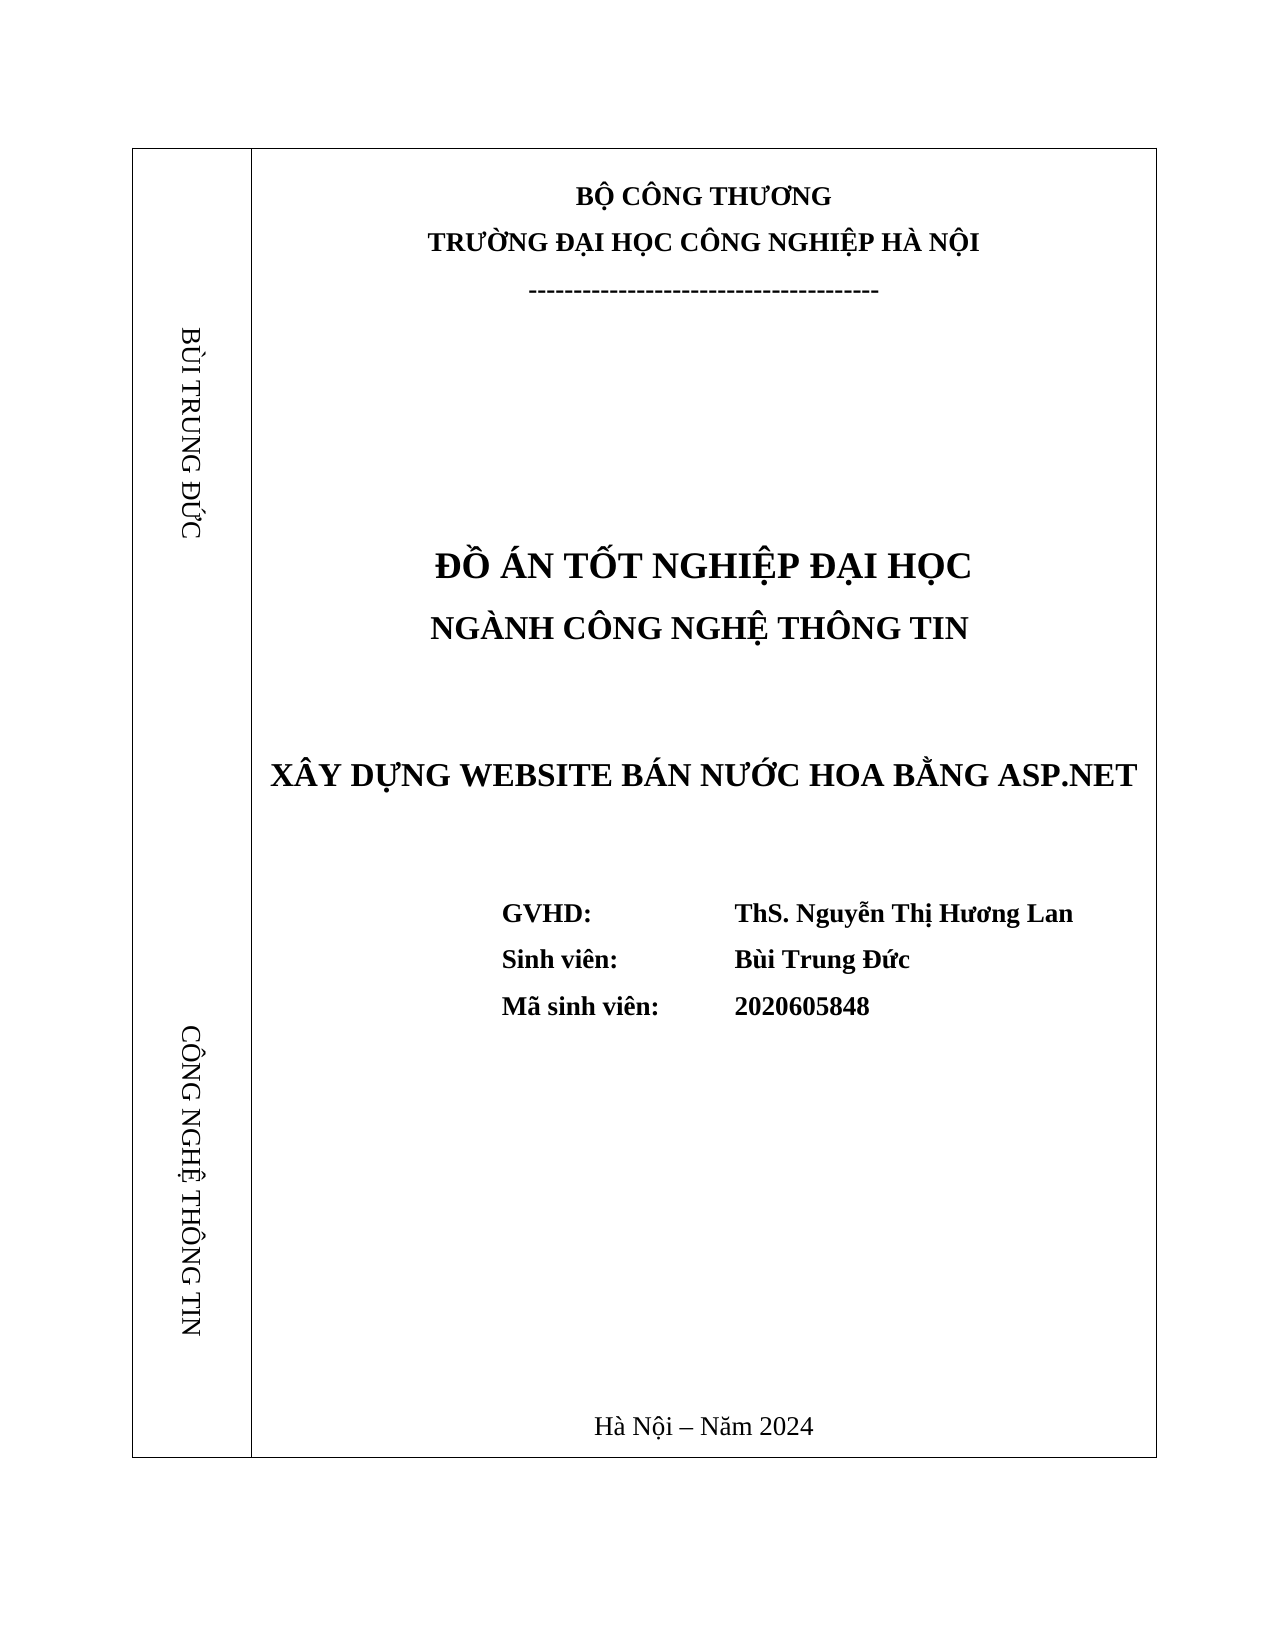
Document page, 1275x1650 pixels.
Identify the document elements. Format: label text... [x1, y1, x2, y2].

table_header BỘ CÔNG THƯƠNG TRƯỜNG ĐẠI HỌC CÔNG NGHIỆP HÀ NỘI --------------------------------------- ĐỒ ÁN TỐT NGHIỆP ĐẠI HỌC NGÀNH CÔNG NGHỆ THÔNG TIN XÂY DỰNG WEBSITE BÁN NƯỚC HOA BẰNG ASP.NET GVHD: ThS. Nguyễn Thị Hương Lan Sinh viên: Bùi Trung Đức Mã sinh viên: 2020605848 Hà Nội – Năm 2024 [252, 149, 1156, 1457]
table_header BÙI TRUNG ĐỨC CÔNG NGHỆ THÔNG TIN [133, 149, 251, 1457]
